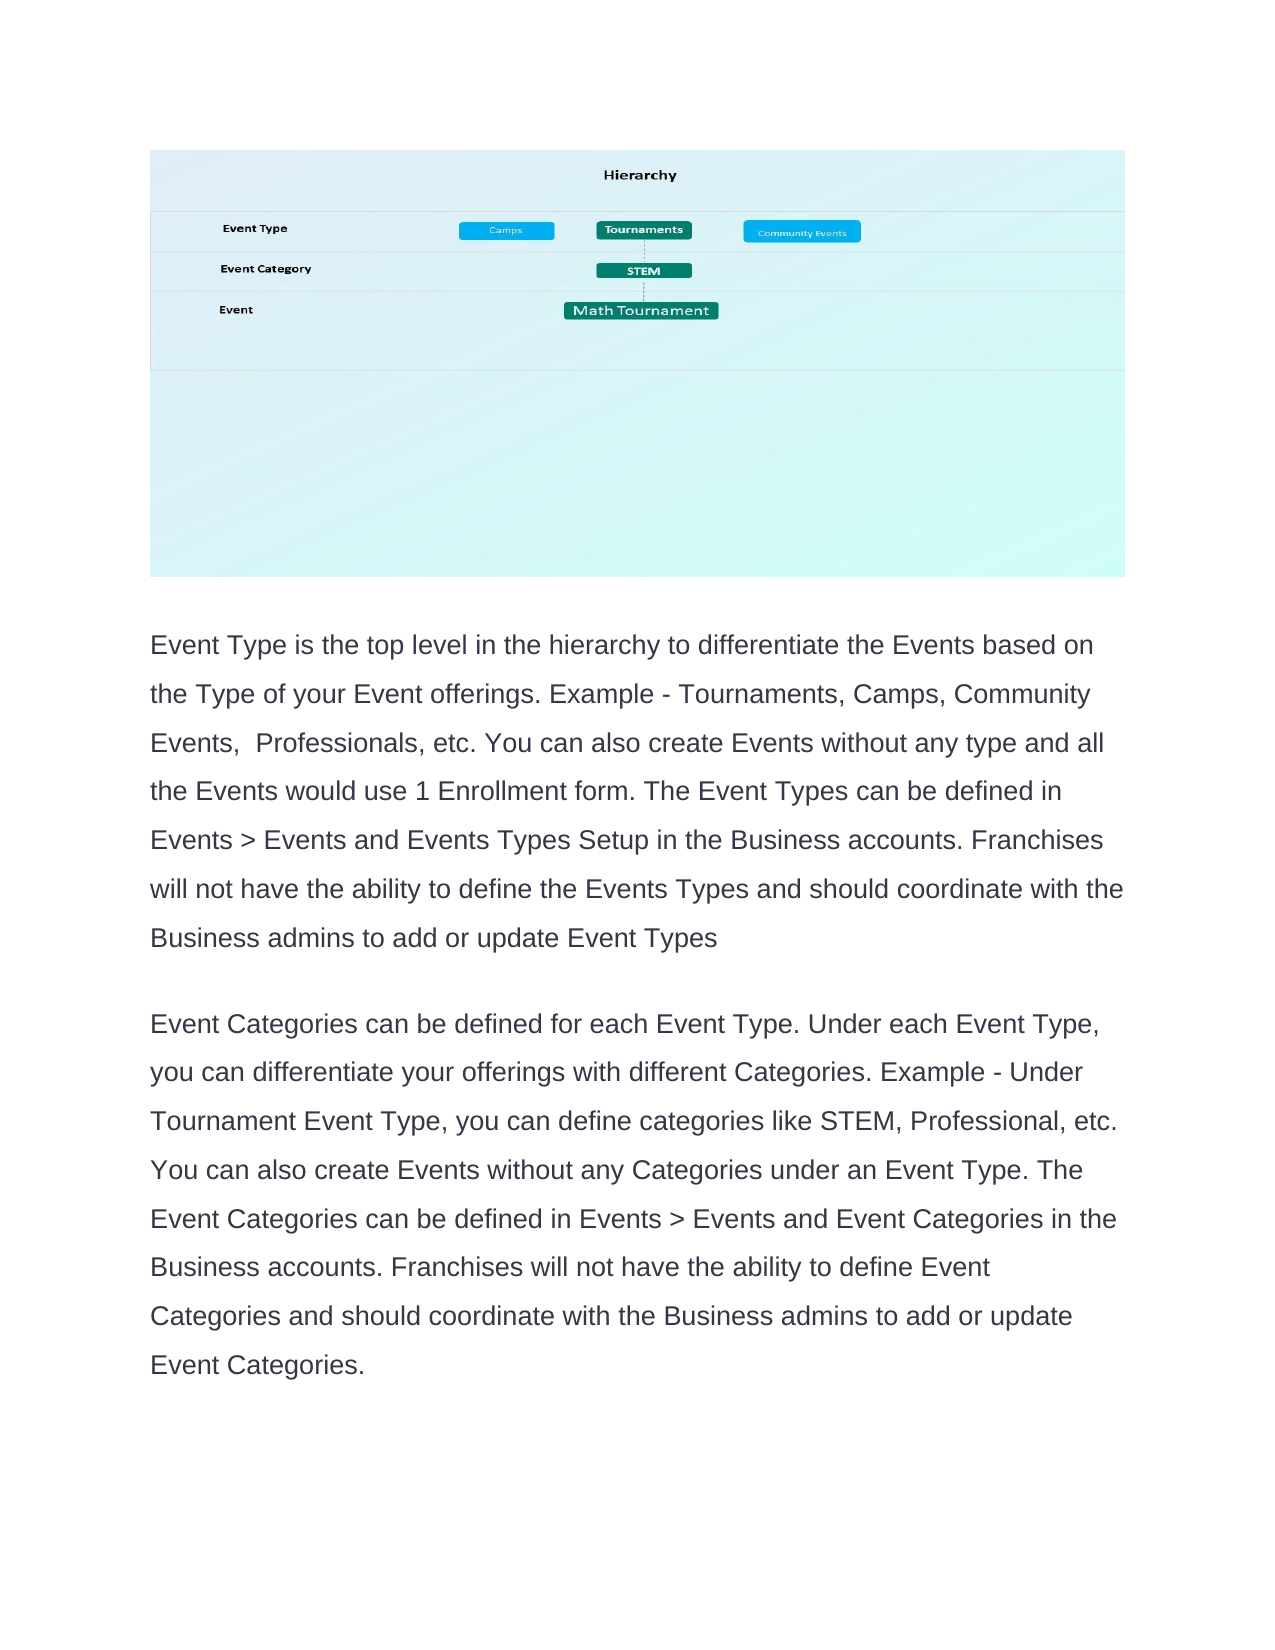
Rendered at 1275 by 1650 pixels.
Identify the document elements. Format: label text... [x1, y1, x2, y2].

picture [150, 150, 1125, 577]
text Event Type is the top level in the hierarchy to differentiate the Events based on the Type of your Event offerings. Example - Tournaments, Camps, Community Events, Professionals, etc. You can also create Events without any type and all the Events would use 1 Enrollment form. The Event Types can be defined in Events > Events and Events Types Setup in the Business accounts. Franchises will not have the ability to define the Events Types and should coordinate with the Business admins to add or update Event Types [150, 629, 1125, 953]
text Event Categories can be defined for each Event Type. Under each Event Type, you can differentiate your offerings with different Categories. Example - Under Tournament Event Type, you can define categories like STEM, Professional, etc. You can also create Events without any Categories under an Event Type. The Event Categories can be defined in Events > Events and Event Categories in the Business accounts. Franchises will not have the ability to define Event Categories and should coordinate with the Business admins to add or update Event Categories. [150, 1008, 1125, 1380]
